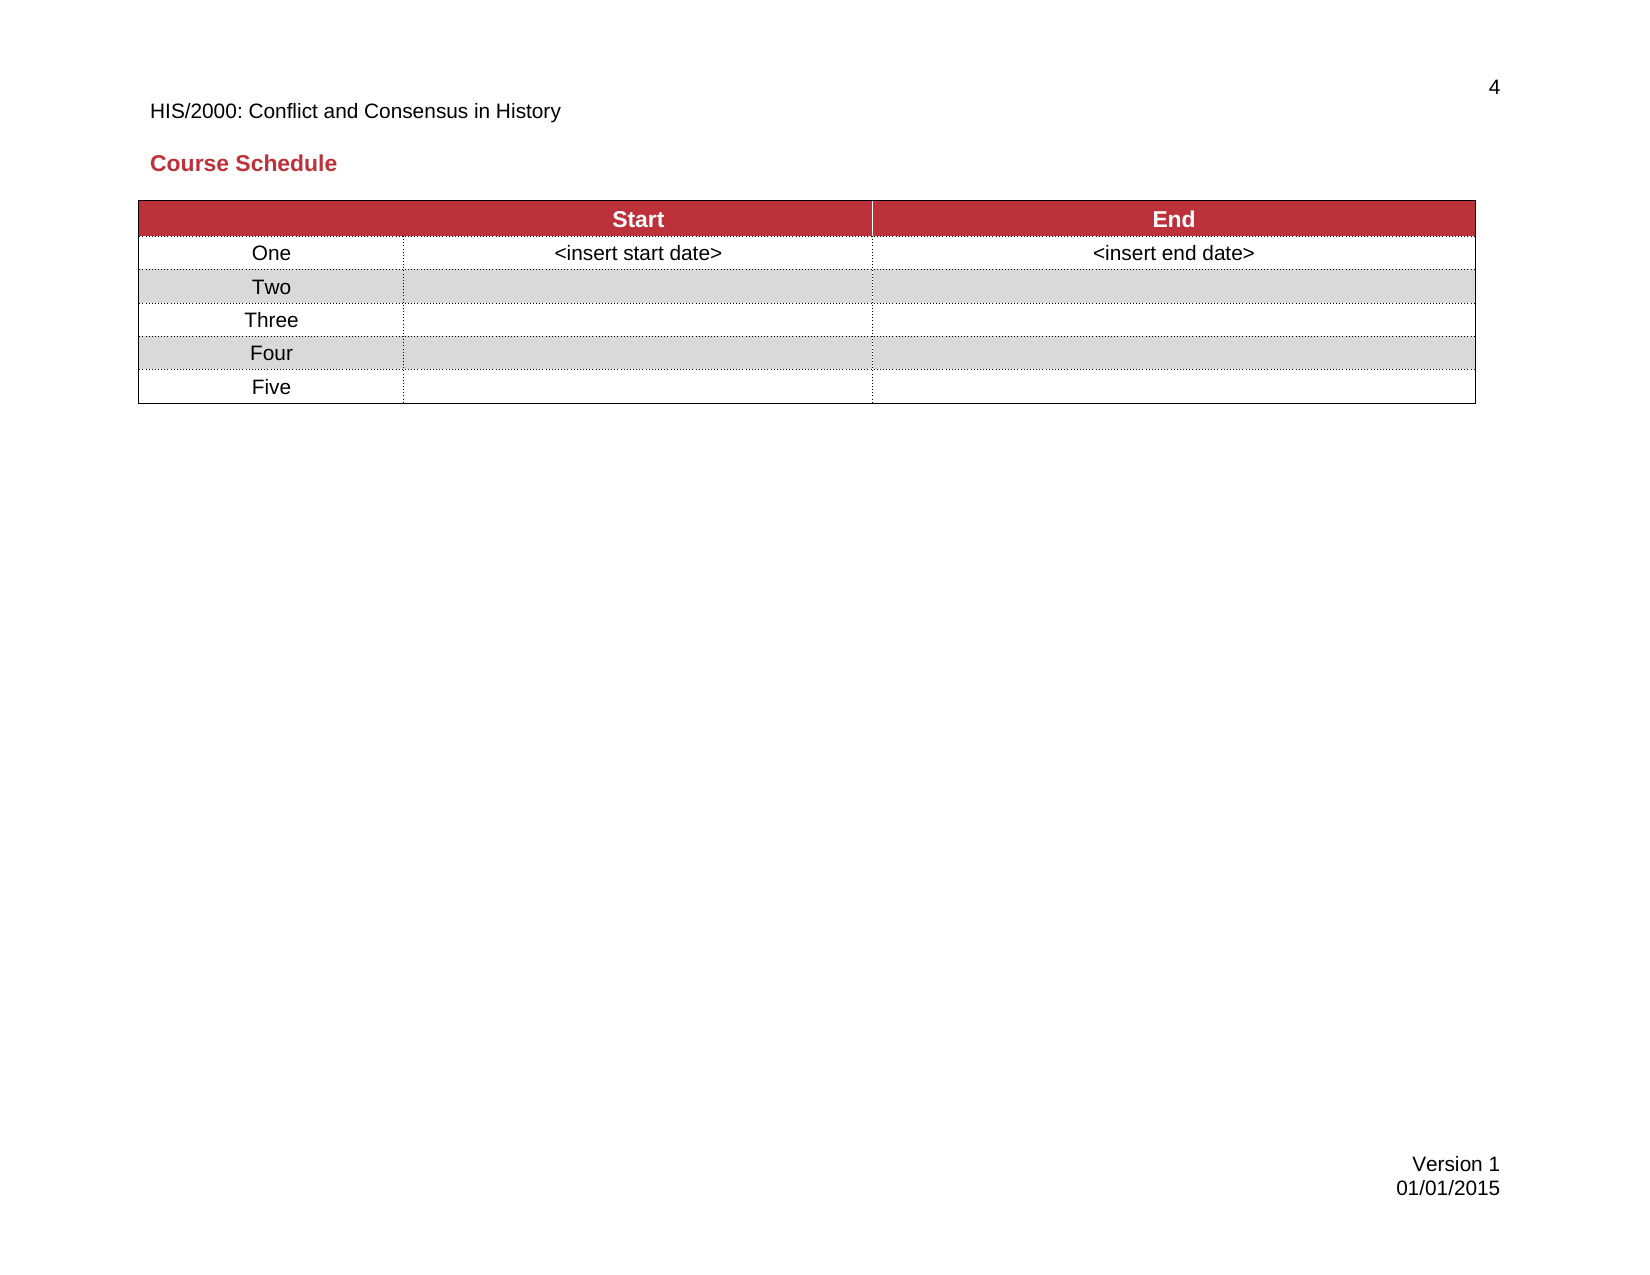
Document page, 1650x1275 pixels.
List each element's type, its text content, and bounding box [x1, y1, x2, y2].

table_cell <insert start date> [404, 236, 872, 269]
table_cell [873, 269, 1475, 303]
table_cell [873, 336, 1475, 369]
table_cell [404, 303, 872, 336]
table_cell [404, 336, 872, 369]
table_cell Three [139, 303, 404, 336]
table_cell One [139, 236, 404, 269]
table_cell Five [139, 369, 404, 403]
table_header Start [404, 201, 872, 236]
table_cell Two [139, 269, 404, 303]
table_header [139, 201, 404, 236]
table_cell [404, 269, 872, 303]
table_cell <insert end date> [873, 236, 1475, 269]
table_header End [873, 201, 1475, 236]
table_cell [873, 303, 1475, 336]
table_cell Four [139, 336, 404, 369]
subtitle Course Schedule [150, 150, 1500, 176]
table_cell [873, 369, 1475, 403]
table_cell [404, 369, 872, 403]
